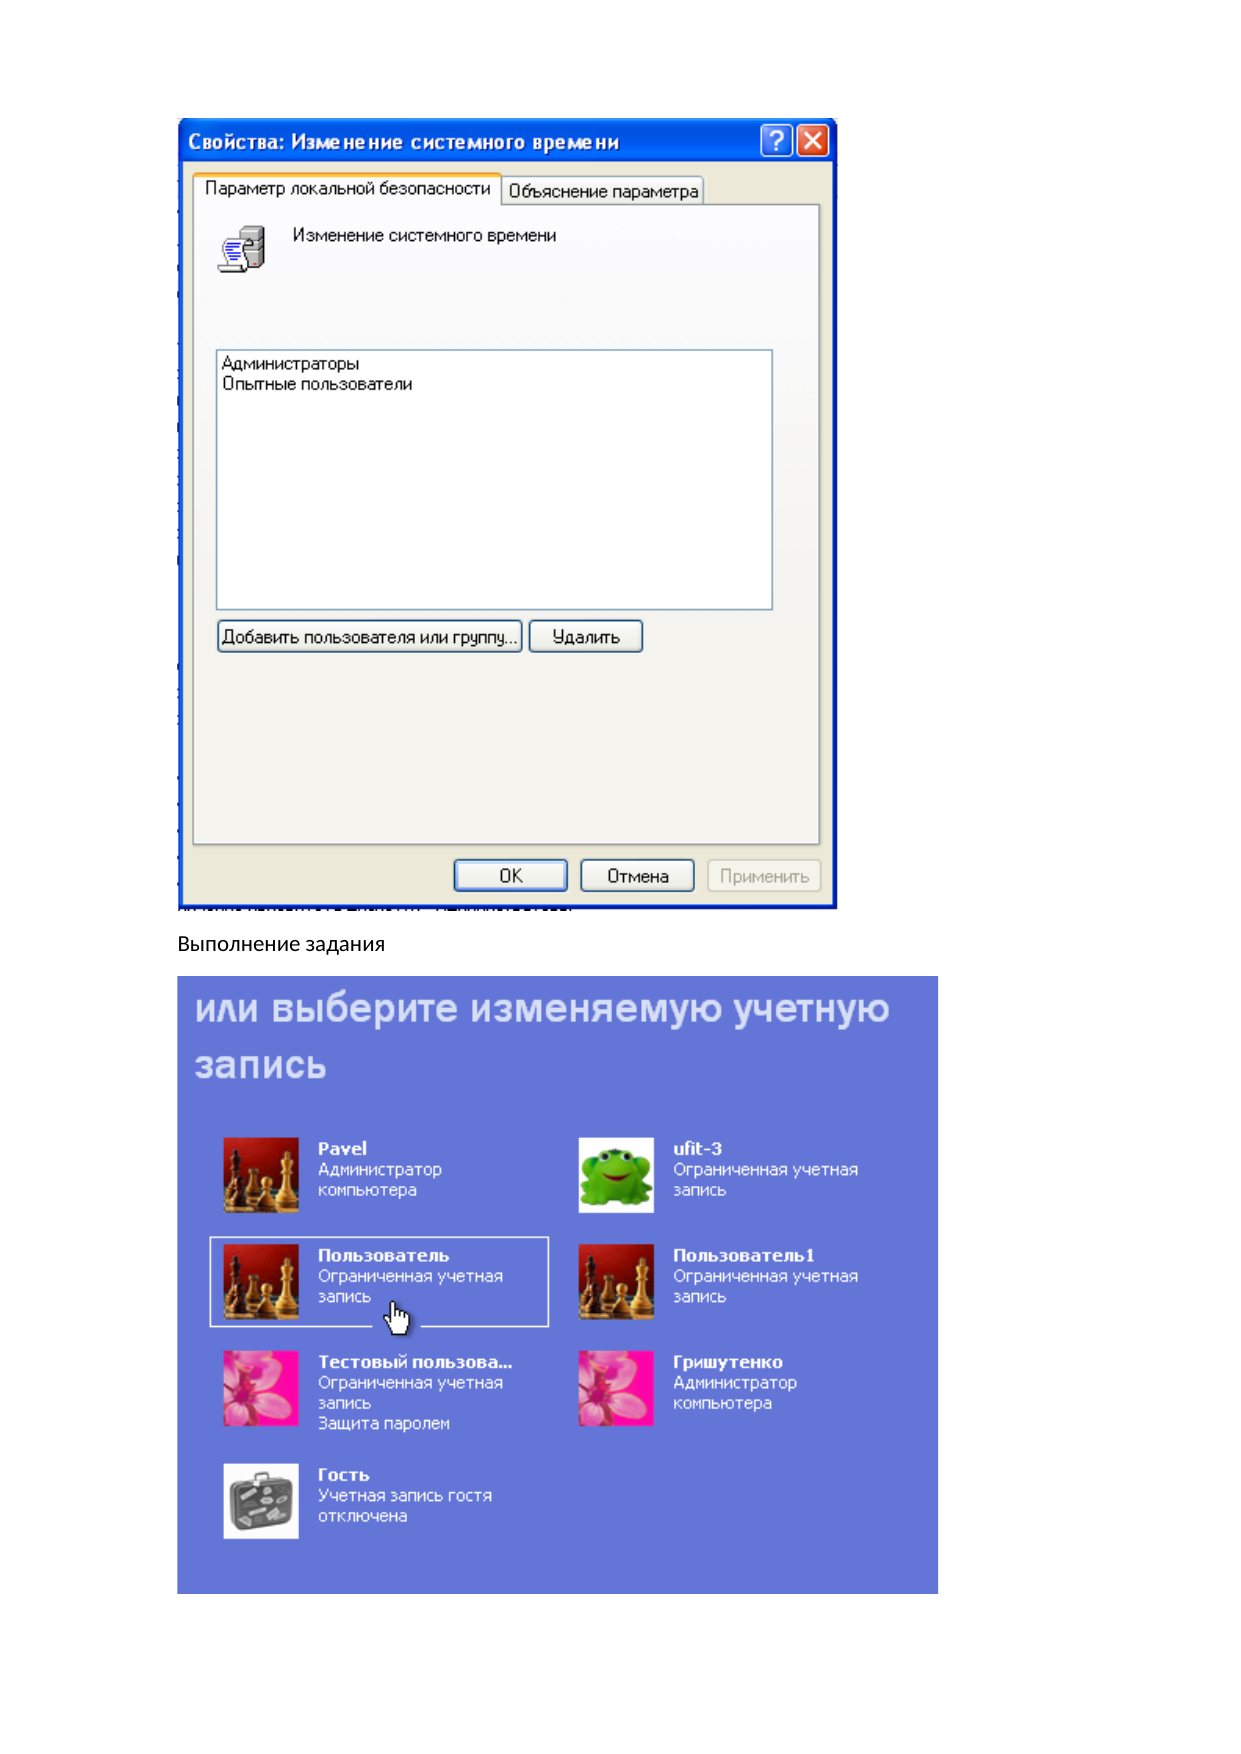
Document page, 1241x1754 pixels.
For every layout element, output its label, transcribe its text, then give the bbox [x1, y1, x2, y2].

picture [177, 118, 839, 911]
picture [177, 976, 939, 1594]
text Выполнение задания [177, 929, 1152, 957]
